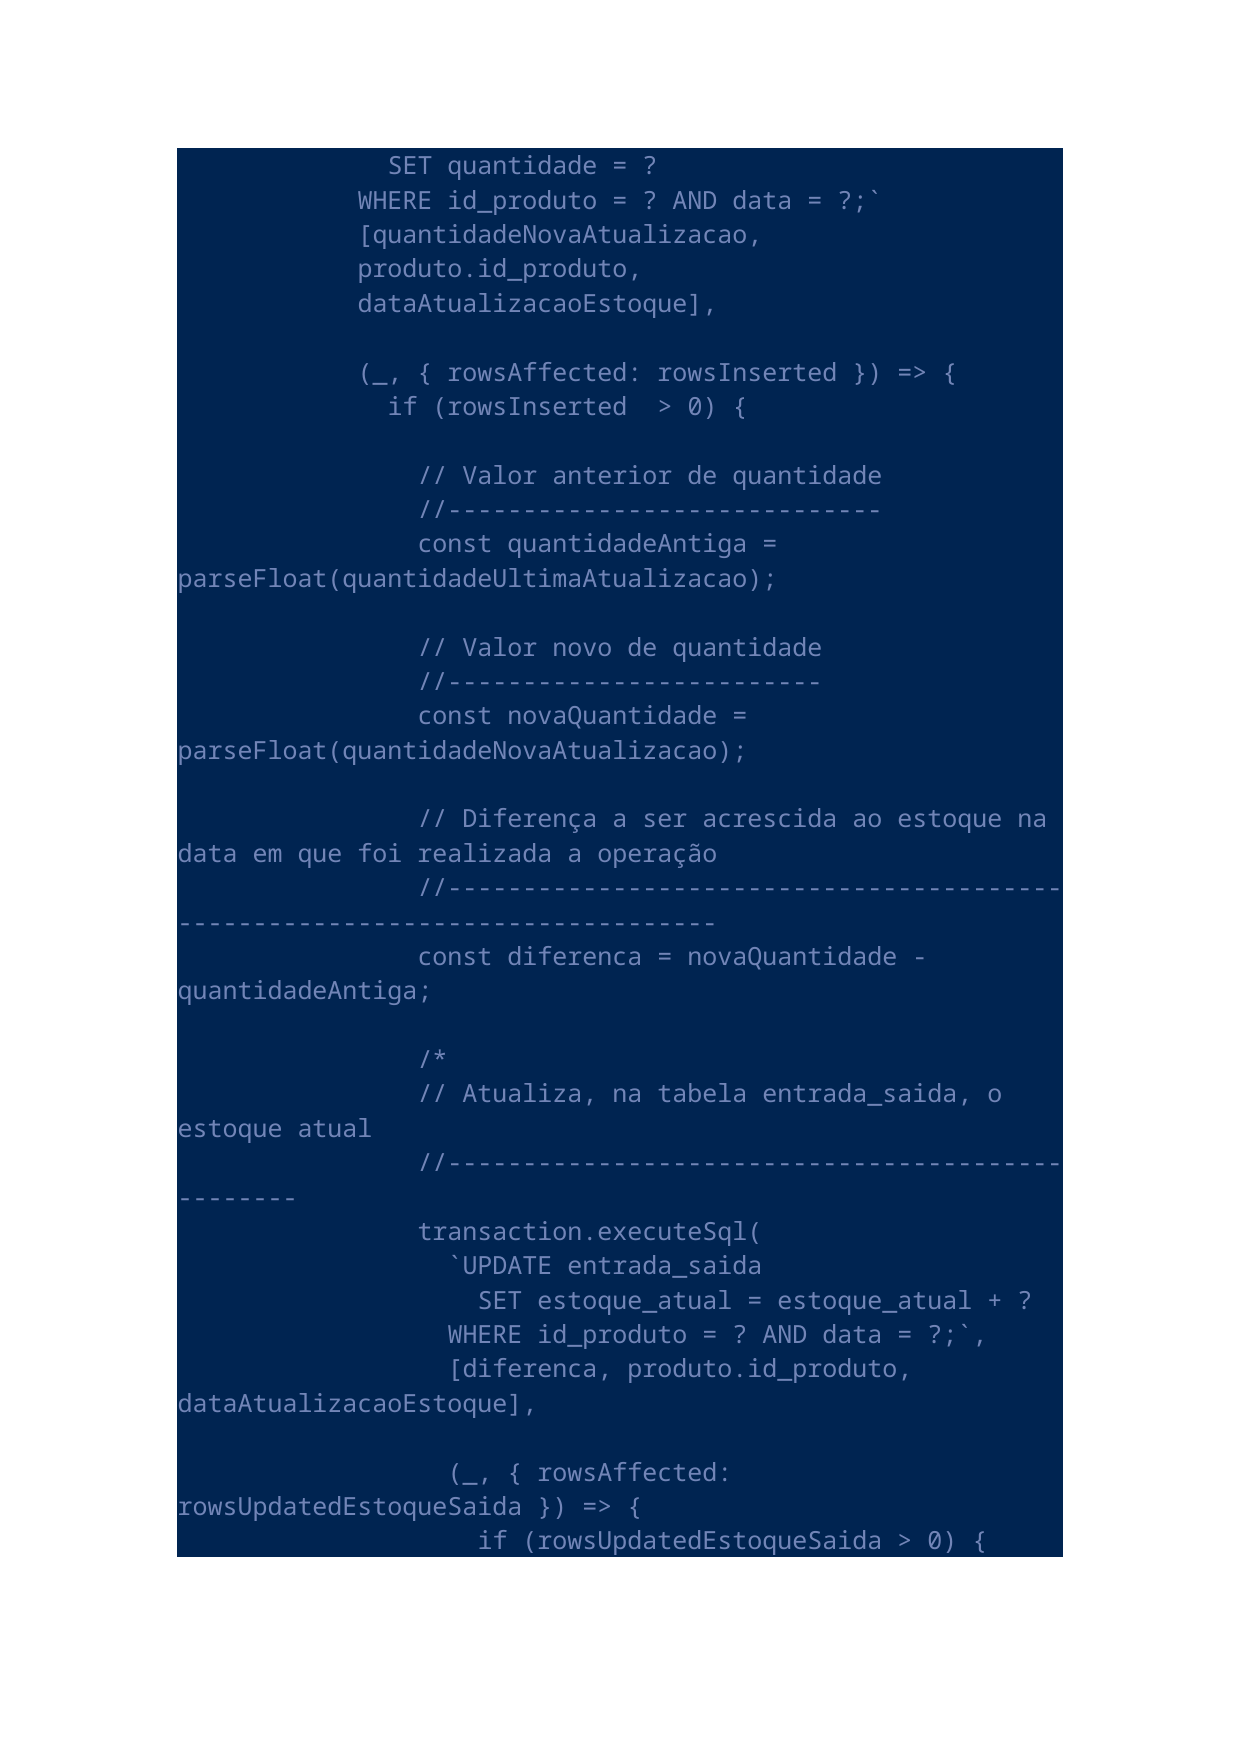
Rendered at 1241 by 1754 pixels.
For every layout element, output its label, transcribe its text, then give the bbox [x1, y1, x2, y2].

text // Atualiza, na tabela entrada_saida, o estoque atual [177, 1076, 1063, 1144]
text SET quantidade = ? [177, 148, 1063, 182]
text dataAtualizacaoEstoque], [177, 285, 1063, 319]
text // Diferença a ser acrescida ao estoque na data em que foi realizada a operação [177, 801, 1063, 869]
text WHERE id_produto = ? AND data = ?;` [177, 182, 1063, 216]
text //----------------------------------------------------------------------------- [177, 869, 1063, 938]
text (_, { rowsAffected: rowsUpdatedEstoqueSaida }) => { [177, 1454, 1063, 1523]
text /* [177, 1041, 1063, 1076]
text `UPDATE entrada_saida [177, 1248, 1063, 1282]
text [quantidadeNovaAtualizacao, [177, 216, 1063, 251]
text if (rowsInserted > 0) { [177, 388, 1063, 423]
text //------------------------- [177, 663, 1063, 698]
text const diferenca = novaQuantidade - quantidadeAntiga; [177, 938, 1063, 1007]
text // Valor novo de quantidade [177, 629, 1063, 663]
text transaction.executeSql( [177, 1213, 1063, 1248]
text if (rowsUpdatedEstoqueSaida > 0) { [177, 1523, 1063, 1557]
text // Valor anterior de quantidade [177, 457, 1063, 491]
text const quantidadeAntiga = parseFloat(quantidadeUltimaAtualizacao); [177, 526, 1063, 594]
text [diferenca, produto.id_produto, dataAtualizacaoEstoque], [177, 1351, 1063, 1419]
text SET estoque_atual = estoque_atual + ? [177, 1282, 1063, 1316]
text (_, { rowsAffected: rowsInserted }) => { [177, 354, 1063, 388]
text produto.id_produto, [177, 251, 1063, 285]
text //------------------------------------------------- [177, 1144, 1063, 1213]
text //----------------------------- [177, 491, 1063, 526]
text const novaQuantidade = parseFloat(quantidadeNovaAtualizacao); [177, 698, 1063, 766]
text WHERE id_produto = ? AND data = ?;`, [177, 1316, 1063, 1351]
